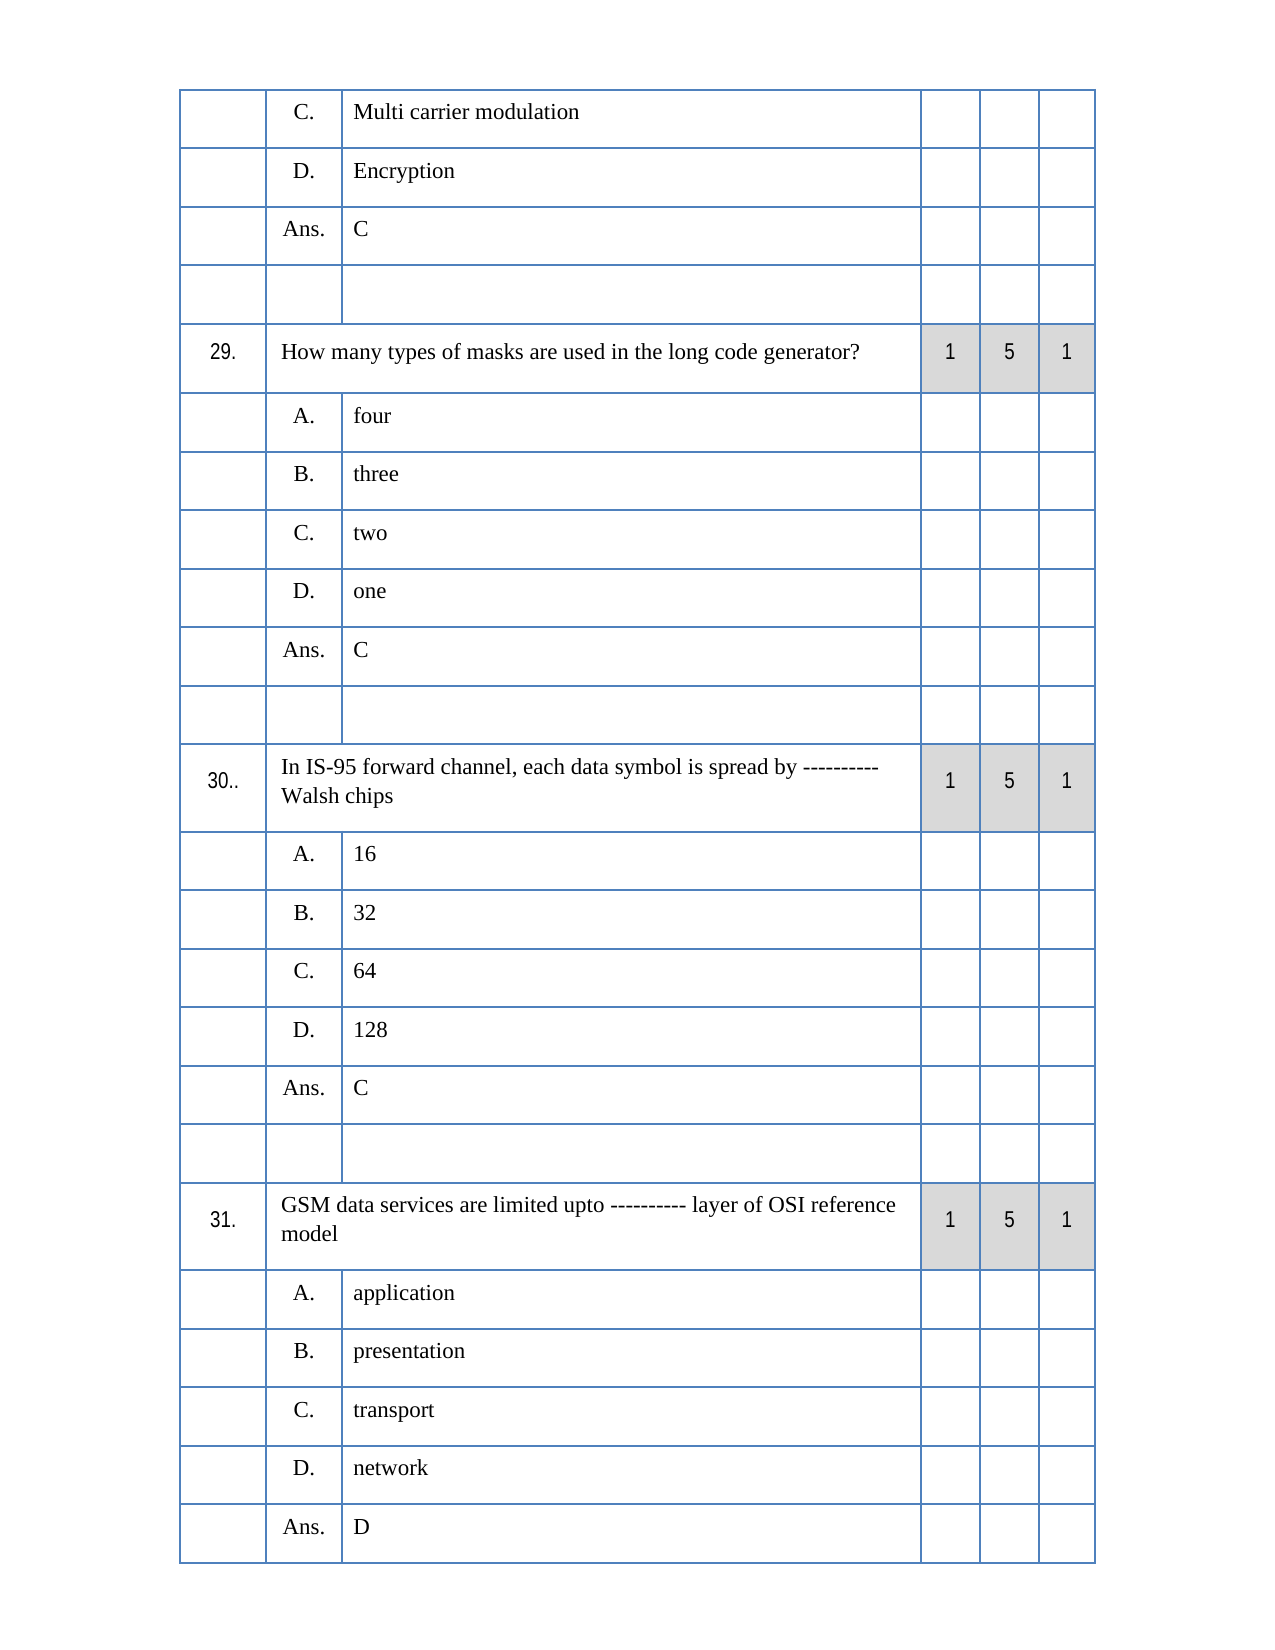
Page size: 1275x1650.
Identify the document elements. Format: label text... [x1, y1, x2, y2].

table_cell [922, 1447, 979, 1503]
table_cell [1040, 1271, 1094, 1328]
table_cell [181, 950, 265, 1006]
table_cell [1040, 511, 1094, 568]
table_cell 64 [343, 950, 920, 1006]
table_cell [922, 511, 979, 568]
table_cell presentation [343, 1330, 920, 1386]
table_cell [981, 208, 1038, 264]
table_cell [922, 453, 979, 509]
table_cell [922, 687, 979, 743]
table_cell [343, 687, 920, 743]
table_cell [922, 1505, 979, 1562]
table_cell application [343, 1271, 920, 1328]
table_cell [1040, 91, 1094, 147]
table_cell [1040, 394, 1094, 451]
table_cell [267, 1125, 341, 1182]
table_cell 1 [922, 745, 979, 831]
table_cell [981, 891, 1038, 948]
table_cell [922, 1008, 979, 1065]
table_cell 16 [343, 833, 920, 889]
table_cell [922, 1271, 979, 1328]
table_cell Ans. [267, 1505, 341, 1562]
table_cell [922, 1388, 979, 1445]
table_cell [181, 687, 265, 743]
table_cell [1040, 1388, 1094, 1445]
table_cell [1040, 149, 1094, 206]
table_cell D. [267, 1008, 341, 1065]
table_cell [267, 687, 341, 743]
table_cell [343, 266, 920, 323]
table_cell [922, 570, 979, 626]
table_cell [181, 570, 265, 626]
table_cell [1040, 628, 1094, 685]
table_cell [981, 1330, 1038, 1386]
table_cell Ans. [267, 1067, 341, 1123]
table_cell 29. [181, 325, 265, 392]
table_cell [922, 833, 979, 889]
table_cell [981, 1447, 1038, 1503]
table_cell [922, 950, 979, 1006]
table_cell [981, 950, 1038, 1006]
table_cell A. [267, 1271, 341, 1328]
table_cell C. [267, 950, 341, 1006]
table_cell C. [267, 91, 341, 147]
table_cell [181, 1388, 265, 1445]
table_cell [181, 1067, 265, 1123]
table_cell C [343, 1067, 920, 1123]
table_cell 1 [922, 1184, 979, 1269]
table_cell A. [267, 833, 341, 889]
table_cell [981, 1067, 1038, 1123]
table_cell [922, 394, 979, 451]
table_cell D. [267, 570, 341, 626]
table_cell [981, 511, 1038, 568]
table_cell 1 [1040, 325, 1094, 392]
table_cell 1 [1040, 745, 1094, 831]
table_cell Multi carrier modulation [343, 91, 920, 147]
table_cell [981, 1388, 1038, 1445]
table_cell A. [267, 394, 341, 451]
table_cell [981, 833, 1038, 889]
table_cell [181, 1447, 265, 1503]
table_cell [981, 91, 1038, 147]
table_cell [181, 208, 265, 264]
table_cell 5 [981, 745, 1038, 831]
table_cell network [343, 1447, 920, 1503]
table_cell [1040, 570, 1094, 626]
table_cell D. [267, 1447, 341, 1503]
table_cell [181, 1505, 265, 1562]
table_cell [922, 266, 979, 323]
table_cell 32 [343, 891, 920, 948]
table_cell [181, 91, 265, 147]
table_cell [181, 891, 265, 948]
table_cell [922, 891, 979, 948]
table_cell [181, 511, 265, 568]
table_cell GSM data services are limited upto ---------- layer of OSI reference model [267, 1184, 920, 1269]
table_cell [981, 1505, 1038, 1562]
table_cell [181, 1271, 265, 1328]
table_cell [181, 1330, 265, 1386]
table_cell [181, 628, 265, 685]
table_cell [1040, 453, 1094, 509]
table_cell D. [267, 149, 341, 206]
table_cell B. [267, 453, 341, 509]
table_cell [181, 1008, 265, 1065]
table_cell [181, 833, 265, 889]
table_cell [922, 91, 979, 147]
table_cell transport [343, 1388, 920, 1445]
table_cell [1040, 687, 1094, 743]
table_cell B. [267, 891, 341, 948]
table_cell [981, 266, 1038, 323]
table_cell [981, 1125, 1038, 1182]
table_cell [922, 1330, 979, 1386]
table_cell 1 [1040, 1184, 1094, 1269]
table_cell Ans. [267, 628, 341, 685]
table_cell [981, 1008, 1038, 1065]
table_cell [981, 1271, 1038, 1328]
table_cell [922, 628, 979, 685]
table_cell [181, 1125, 265, 1182]
table_cell C [343, 628, 920, 685]
table_cell [981, 687, 1038, 743]
table_cell [181, 149, 265, 206]
table_cell Ans. [267, 208, 341, 264]
table_cell one [343, 570, 920, 626]
table_cell [1040, 1008, 1094, 1065]
table_cell [1040, 833, 1094, 889]
table_cell [181, 453, 265, 509]
table_cell [981, 570, 1038, 626]
table_cell [1040, 1125, 1094, 1182]
table_cell [343, 1125, 920, 1182]
table_cell 5 [981, 325, 1038, 392]
table_cell [1040, 1505, 1094, 1562]
table_cell [981, 394, 1038, 451]
table_cell 128 [343, 1008, 920, 1065]
table_cell [1040, 950, 1094, 1006]
table_cell [981, 149, 1038, 206]
table_cell B. [267, 1330, 341, 1386]
table_cell 31. [181, 1184, 265, 1269]
table_cell [267, 266, 341, 323]
table_cell [1040, 1067, 1094, 1123]
table_cell three [343, 453, 920, 509]
table_cell D [343, 1505, 920, 1562]
table_cell [181, 266, 265, 323]
table_cell [1040, 1447, 1094, 1503]
table_cell C. [267, 511, 341, 568]
table_cell [922, 149, 979, 206]
table_cell In IS-95 forward channel, each data symbol is spread by ----------Walsh chips [267, 745, 920, 831]
table_cell [922, 1067, 979, 1123]
table_cell [922, 208, 979, 264]
table_cell [981, 628, 1038, 685]
table_cell C. [267, 1388, 341, 1445]
table_cell 1 [922, 325, 979, 392]
table_cell How many types of masks are used in the long code generator? [267, 325, 920, 392]
table_cell [1040, 1330, 1094, 1386]
table_cell [181, 394, 265, 451]
table_cell two [343, 511, 920, 568]
table_cell [1040, 208, 1094, 264]
table_cell [1040, 266, 1094, 323]
table_cell [981, 453, 1038, 509]
table_cell [1040, 891, 1094, 948]
table_cell 30.. [181, 745, 265, 831]
table_cell C [343, 208, 920, 264]
table_cell Encryption [343, 149, 920, 206]
table_cell 5 [981, 1184, 1038, 1269]
table_cell [922, 1125, 979, 1182]
table_cell four [343, 394, 920, 451]
